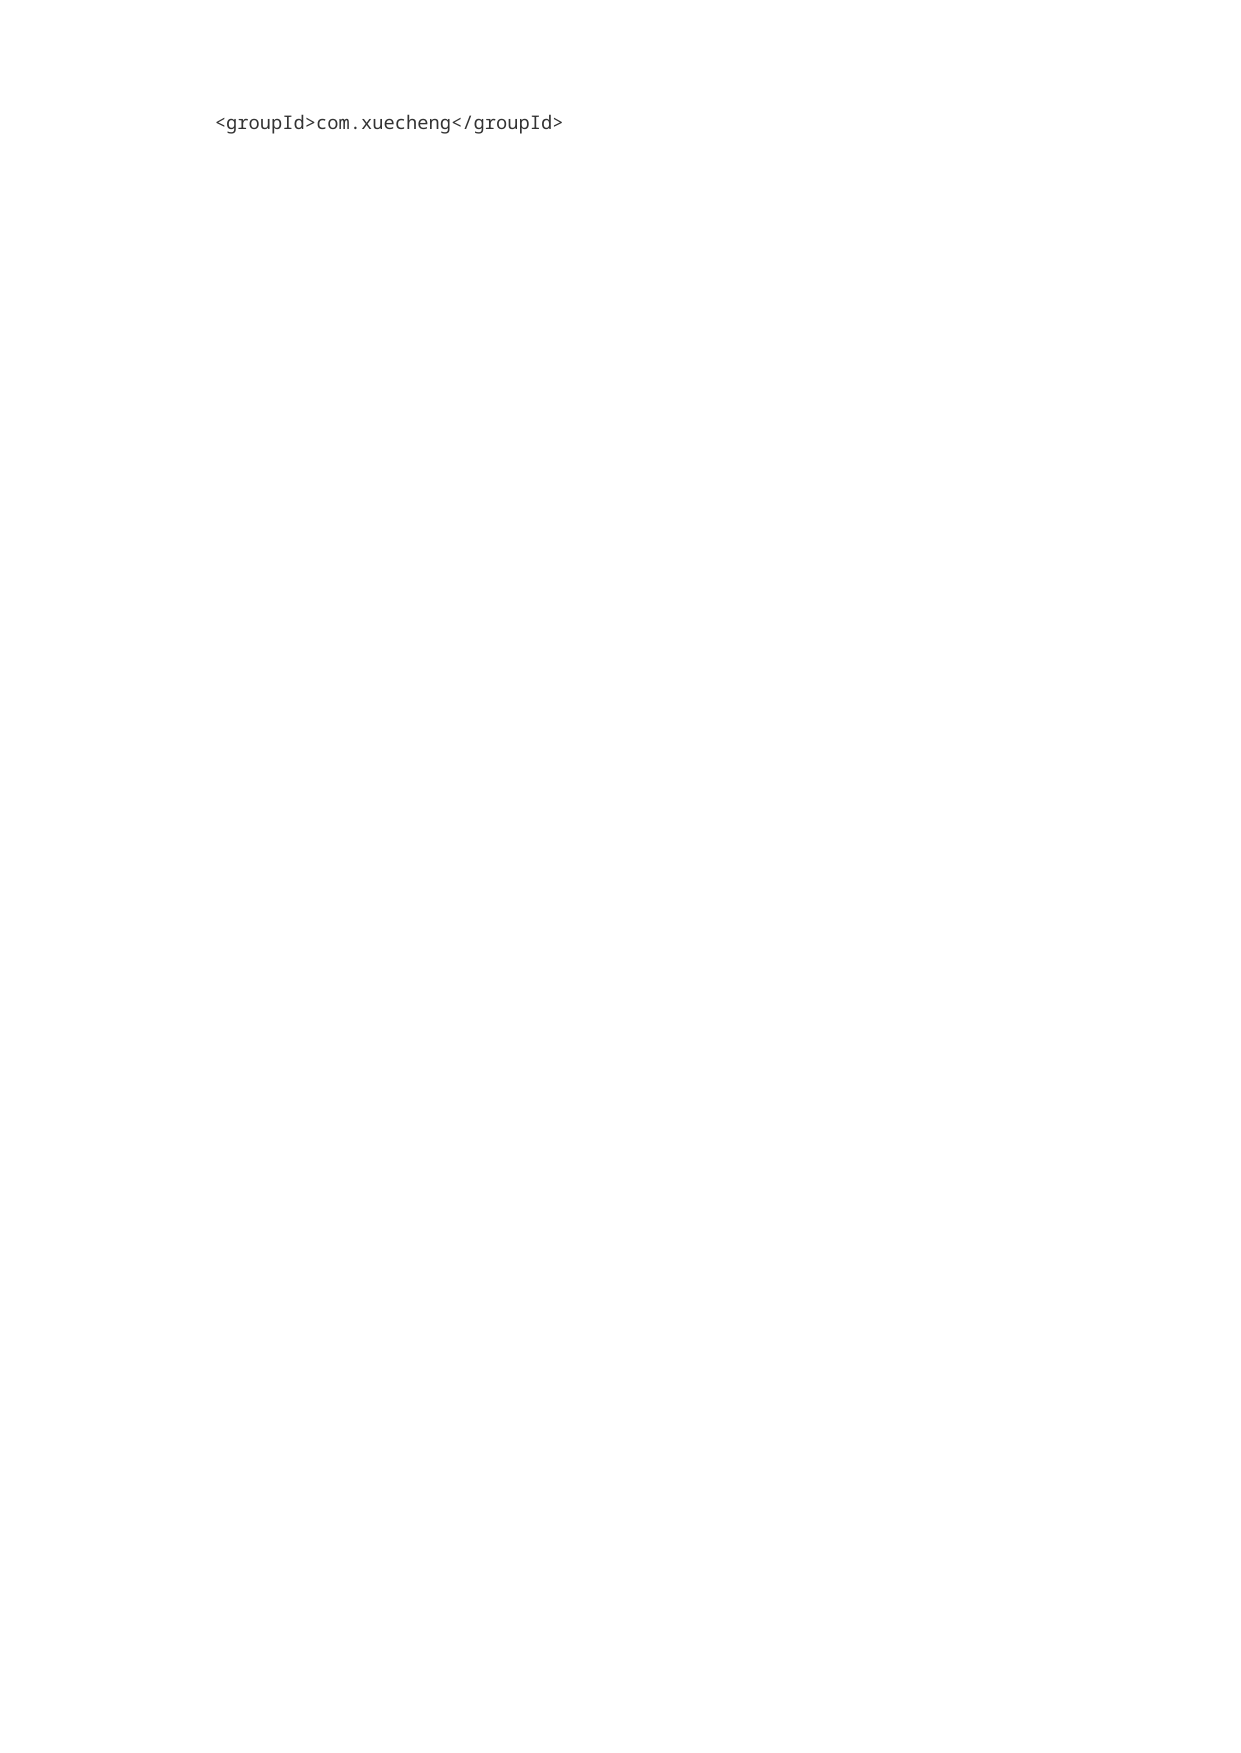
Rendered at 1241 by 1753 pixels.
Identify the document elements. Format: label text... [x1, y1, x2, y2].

text <groupId>com.xuecheng</groupId> [214, 109, 1123, 134]
